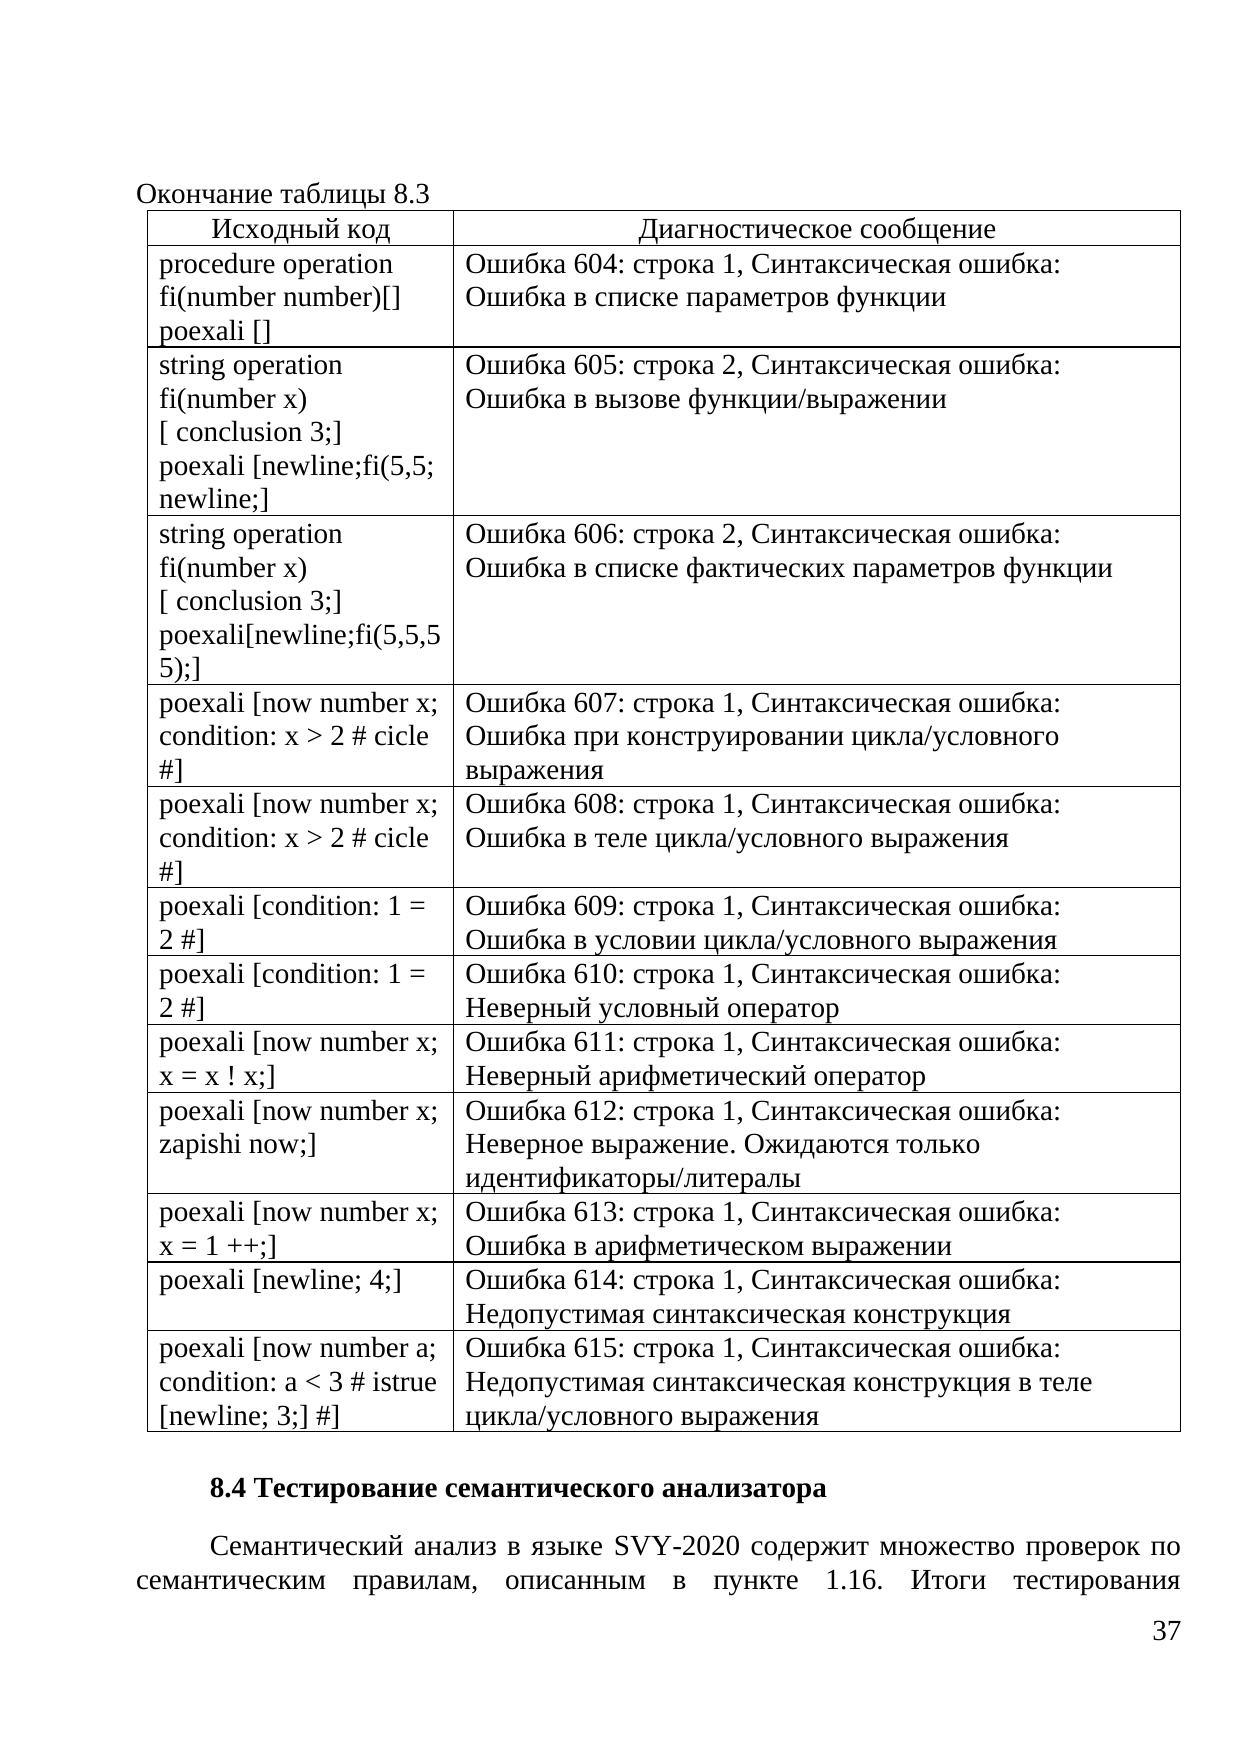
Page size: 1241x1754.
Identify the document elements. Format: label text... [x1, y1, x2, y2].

table_cell Ошибка 612: строка 1, Синтаксическая ошибка: Неверное выражение. Ожидаются только идентификаторы/литералы [454, 1093, 1180, 1193]
table_header Диагностическое сообщение [454, 211, 1180, 245]
table_cell Ошибка 614: строка 1, Синтаксическая ошибка: Недопустимая синтаксическая конструкция [454, 1263, 1180, 1329]
table_cell Ошибка 611: строка 1, Синтаксическая ошибка: Неверный арифметический оператор [454, 1025, 1180, 1092]
table_cell poexali [now number x; condition: x > 2 # cicle #] [148, 685, 453, 786]
table_cell poexali [now number a; condition: a < 3 # istrue [newline; 3;] #] [148, 1331, 453, 1431]
table_cell string operation fi(number x)[ conclusion 3;] poexali [newline;fi(5,5; newline;] [148, 348, 453, 515]
table_cell poexali [now number x; condition: x > 2 # cicle #] [148, 787, 453, 887]
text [136, 1528, 1181, 1595]
subtitle Окончание таблицы 8.3 [136, 177, 1181, 210]
table_cell poexali [newline; 4;] [148, 1263, 453, 1329]
table_cell Ошибка 613: строка 1, Синтаксическая ошибка: Ошибка в арифметическом выражении [454, 1194, 1180, 1261]
table_cell string operation fi(number x)[ conclusion 3;] poexali[newline;fi(5,5,5 5);] [148, 516, 453, 684]
table_cell poexali [now number x; x = 1 ++;] [148, 1194, 453, 1261]
table_cell Ошибка 608: строка 1, Синтаксическая ошибка: Ошибка в теле цикла/условного выражения [454, 787, 1180, 887]
table_cell procedure operation fi(number number)[] poexali [] [148, 246, 453, 346]
table_cell Ошибка 607: строка 1, Синтаксическая ошибка: Ошибка при конструировании цикла/условного выражения [454, 685, 1180, 786]
table_header Исходный код [148, 211, 453, 245]
table_cell Ошибка 610: строка 1, Синтаксическая ошибка: Неверный условный оператор [454, 956, 1180, 1023]
table_cell poexali [now number x; x = x ! x;] [148, 1025, 453, 1092]
table_cell Ошибка 615: строка 1, Синтаксическая ошибка: Недопустимая синтаксическая конструкция в теле цикла/условного выражения [454, 1331, 1180, 1431]
subtitle 8.4 Тестирование семантического анализатора [136, 1470, 1181, 1503]
table_cell poexali [condition: 1 = 2 #] [148, 888, 453, 955]
table_cell Ошибка 606: строка 2, Синтаксическая ошибка: Ошибка в списке фактических параметров функции [454, 516, 1180, 684]
table_cell poexali [now number x; zapishi now;] [148, 1093, 453, 1193]
table_cell Ошибка 609: строка 1, Синтаксическая ошибка: Ошибка в условии цикла/условного выражения [454, 888, 1180, 955]
table_cell poexali [condition: 1 = 2 #] [148, 956, 453, 1023]
table_cell Ошибка 604: строка 1, Синтаксическая ошибка: Ошибка в списке параметров функции [454, 246, 1180, 346]
table_cell Ошибка 605: строка 2, Синтаксическая ошибка: Ошибка в вызове функции/выражении [454, 348, 1180, 515]
